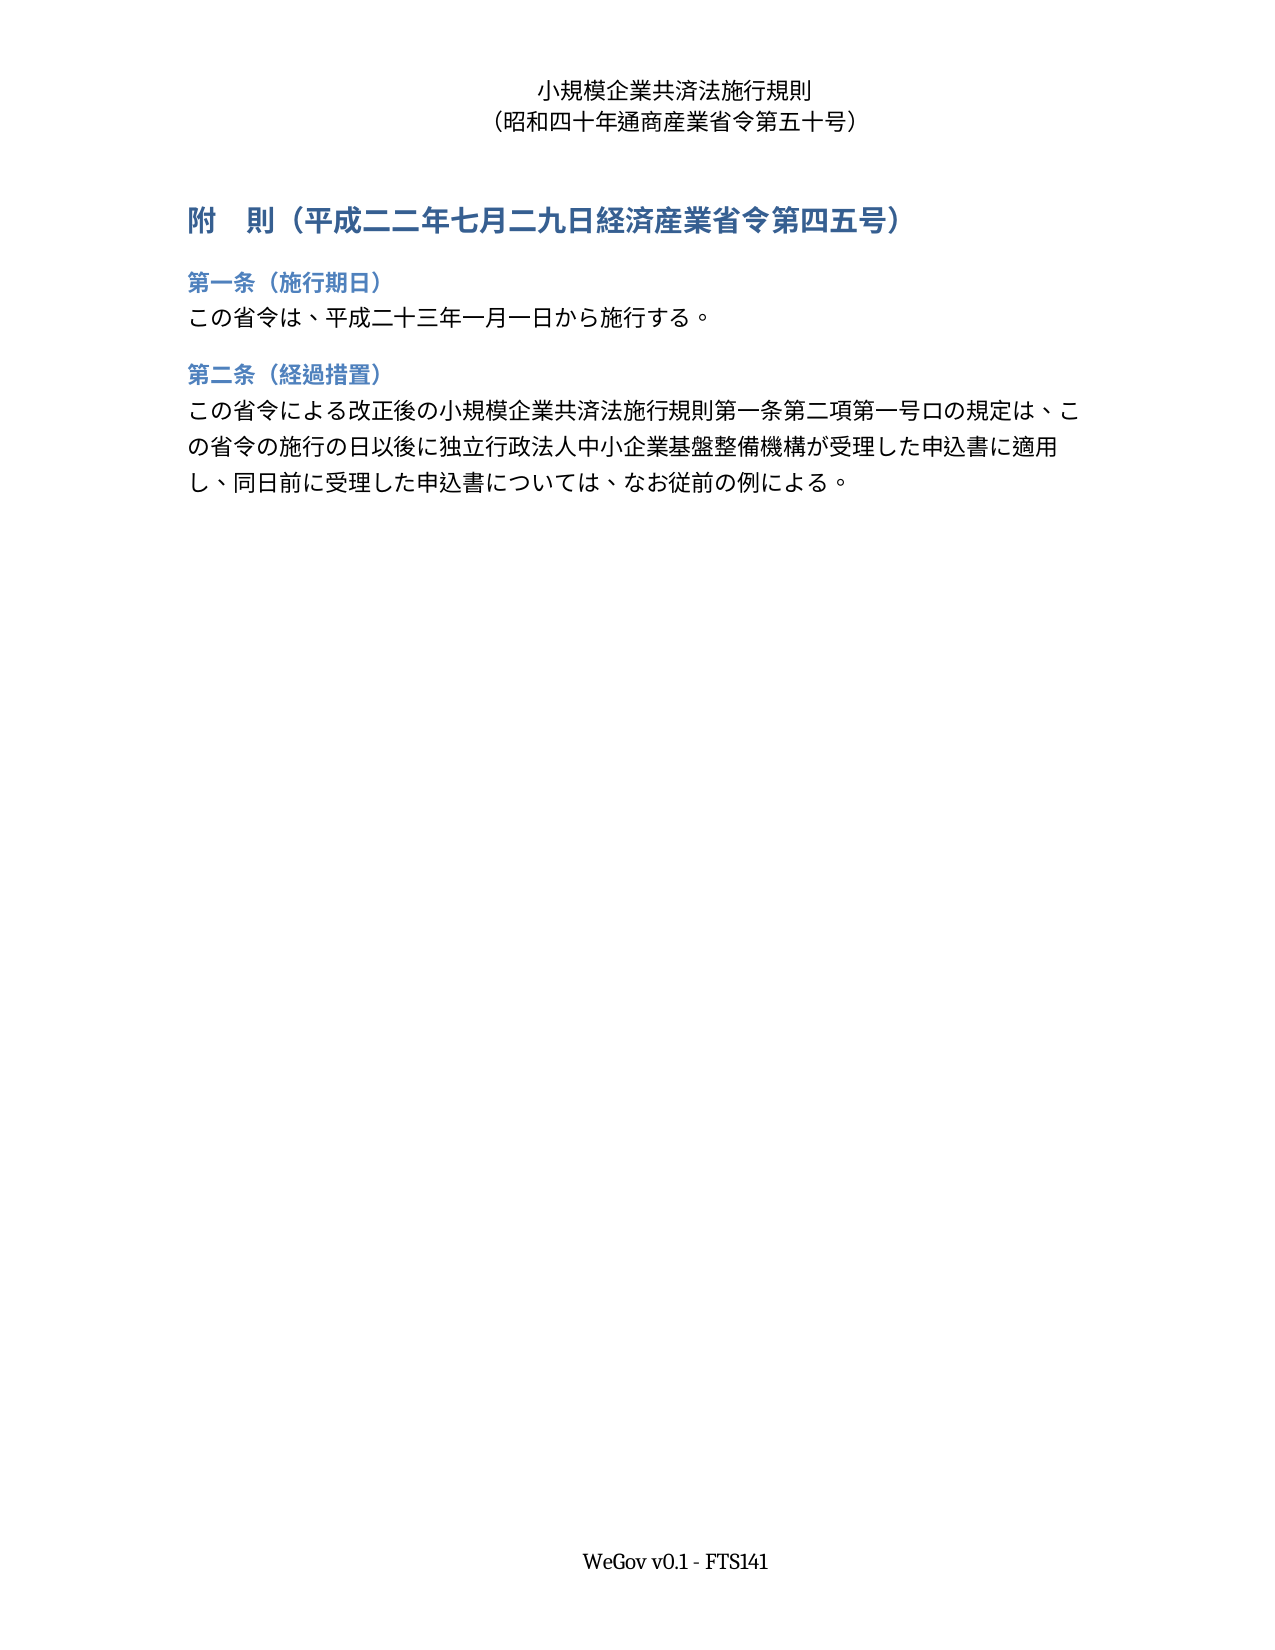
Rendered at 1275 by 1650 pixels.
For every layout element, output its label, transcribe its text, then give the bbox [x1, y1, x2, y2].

subtitle 附 則（平成二二年七月二九日経済産業省令第四五号） [187, 200, 1087, 240]
subtitle 第二条（経過措置） [187, 359, 1087, 390]
subtitle 第一条（施行期日） [187, 266, 1087, 298]
text この省令は、平成二十三年一月一日から施行する。 [187, 302, 1087, 334]
text この省令による改正後の小規模企業共済法施行規則第一条第二項第一号ロの規定は、この省令の施行の日以後に独立行政法人中小企業基盤整備機構が受理した申込書に適用し、同日前に受理した申込書については、なお従前の例による。 [187, 395, 1087, 498]
